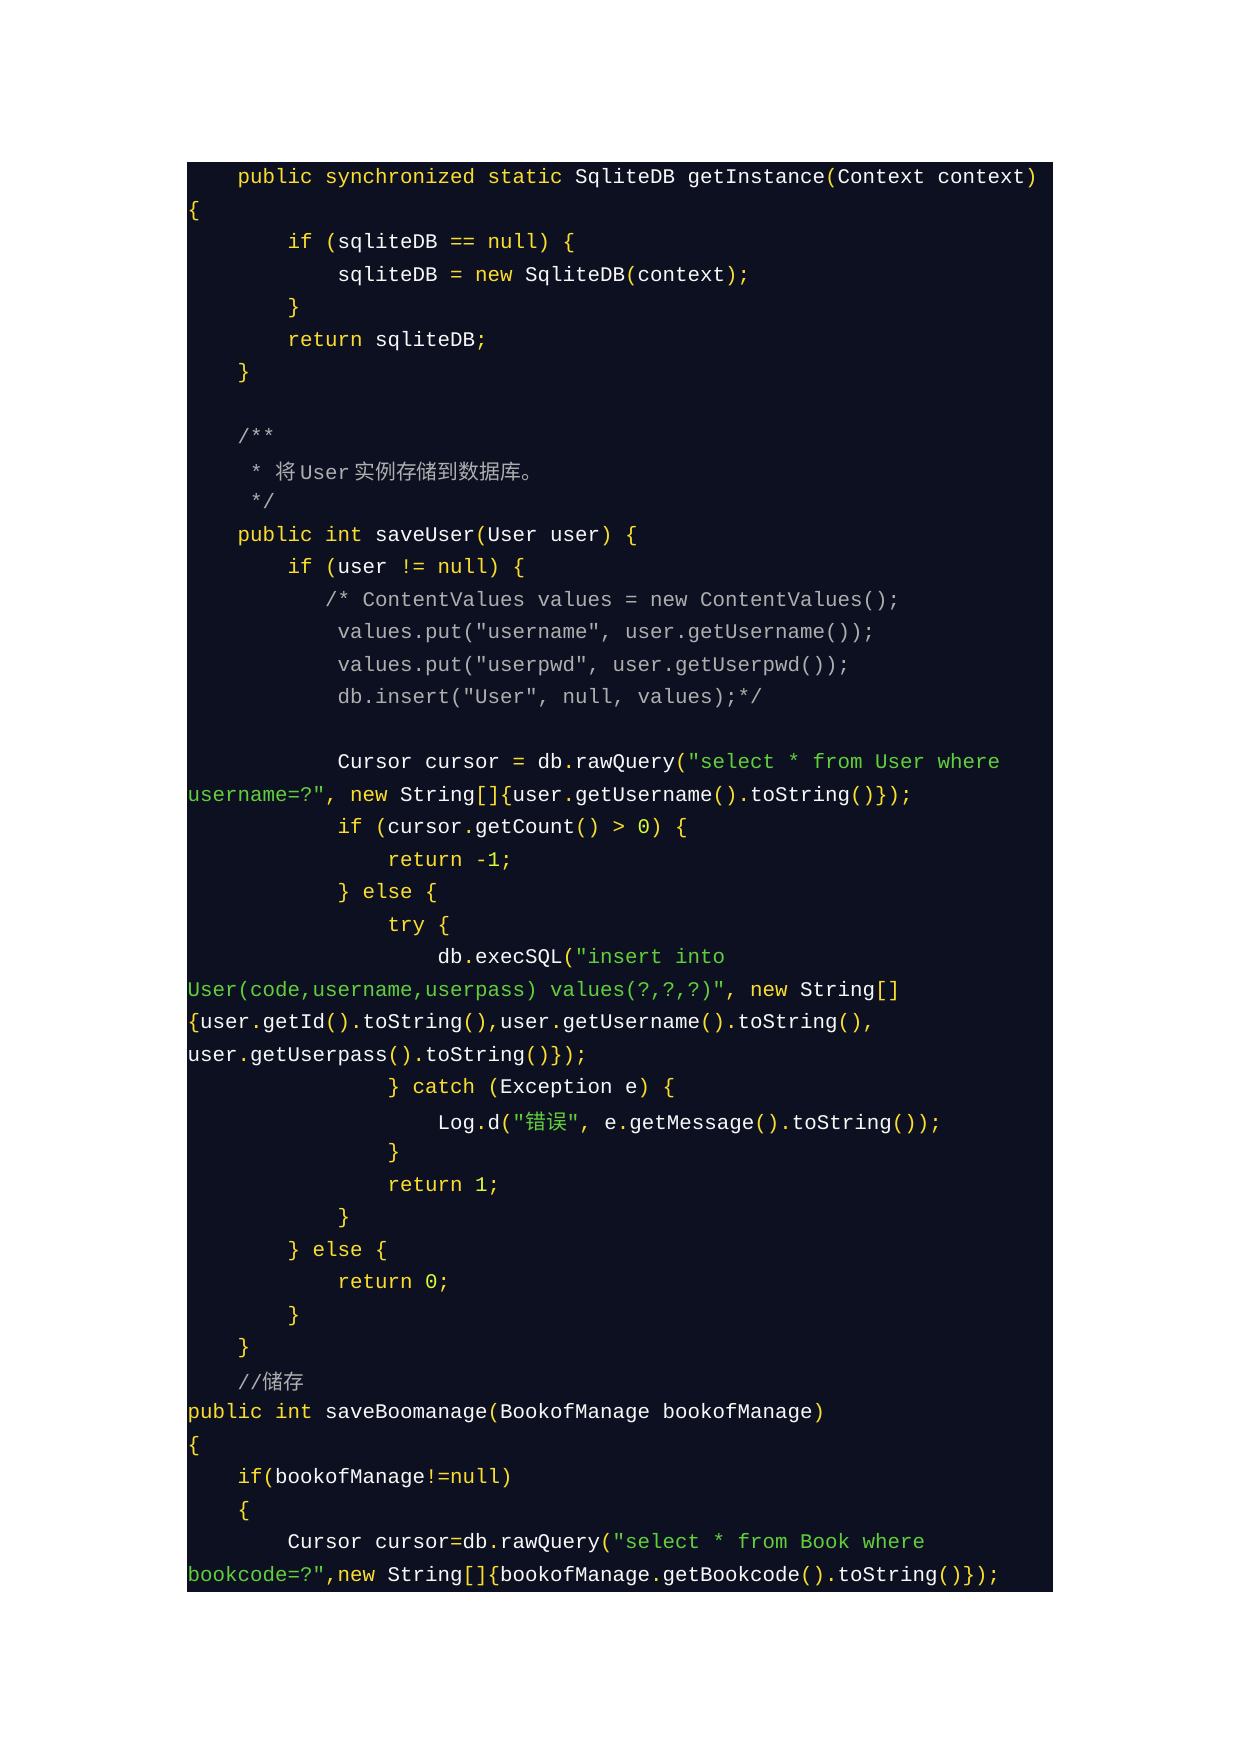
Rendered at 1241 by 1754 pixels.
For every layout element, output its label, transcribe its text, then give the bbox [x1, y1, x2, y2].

text try { [187, 909, 1053, 942]
text if(bookofManage!=null) [187, 1462, 1053, 1494]
text } [187, 1137, 1053, 1169]
text } [187, 357, 1053, 389]
text public int saveUser(User user) { [187, 519, 1053, 552]
text if (cursor.getCount() > 0) { [187, 812, 1053, 844]
text values.put("username", user.getUsername()); [187, 617, 1053, 649]
text return -1; [187, 844, 1053, 877]
text db.insert("User", null, values);*/ [187, 682, 1053, 714]
text db.execSQL("insert into User(code,username,userpass) values(?,?,?)", new String[]{user.getId().toString(),user.getUsername().toString(), user.getUserpass().toString()}); [187, 942, 1053, 1072]
text values.put("userpwd", user.getUserpwd()); [187, 649, 1053, 682]
text } [187, 1332, 1053, 1364]
text Cursor cursor=db.rawQuery("select * from Book where bookcode=?",new String[]{bookofManage.getBookcode().toString()}); [187, 1527, 1053, 1592]
text } catch (Exception e) { [187, 1072, 1053, 1104]
text { [187, 1429, 1053, 1462]
text if (sqliteDB == null) { [187, 227, 1053, 259]
text } [187, 292, 1053, 324]
text return 1; [187, 1169, 1053, 1202]
text */ [187, 487, 1053, 519]
text } [187, 1299, 1053, 1332]
text sqliteDB = new SqliteDB(context); [187, 259, 1053, 292]
text Cursor cursor = db.rawQuery("select * from User where username=?", new String[]{user.getUsername().toString()}); [187, 747, 1053, 812]
text Log.d("错误", e.getMessage().toString()); [187, 1104, 1053, 1137]
text } else { [187, 877, 1053, 909]
text public int saveBoomanage(BookofManage bookofManage) [187, 1397, 1053, 1429]
text return 0; [187, 1267, 1053, 1299]
text { [187, 1494, 1053, 1527]
text * 将User实例存储到数据库。 [187, 454, 1053, 487]
text return sqliteDB; [187, 324, 1053, 357]
text //储存 [187, 1364, 1053, 1397]
text } [187, 1202, 1053, 1234]
text } else { [187, 1234, 1053, 1267]
text public synchronized static SqliteDB getInstance(Context context) { [187, 162, 1053, 227]
text if (user != null) { [187, 552, 1053, 584]
text /* ContentValues values = new ContentValues(); [187, 584, 1053, 617]
text /** [187, 422, 1053, 454]
